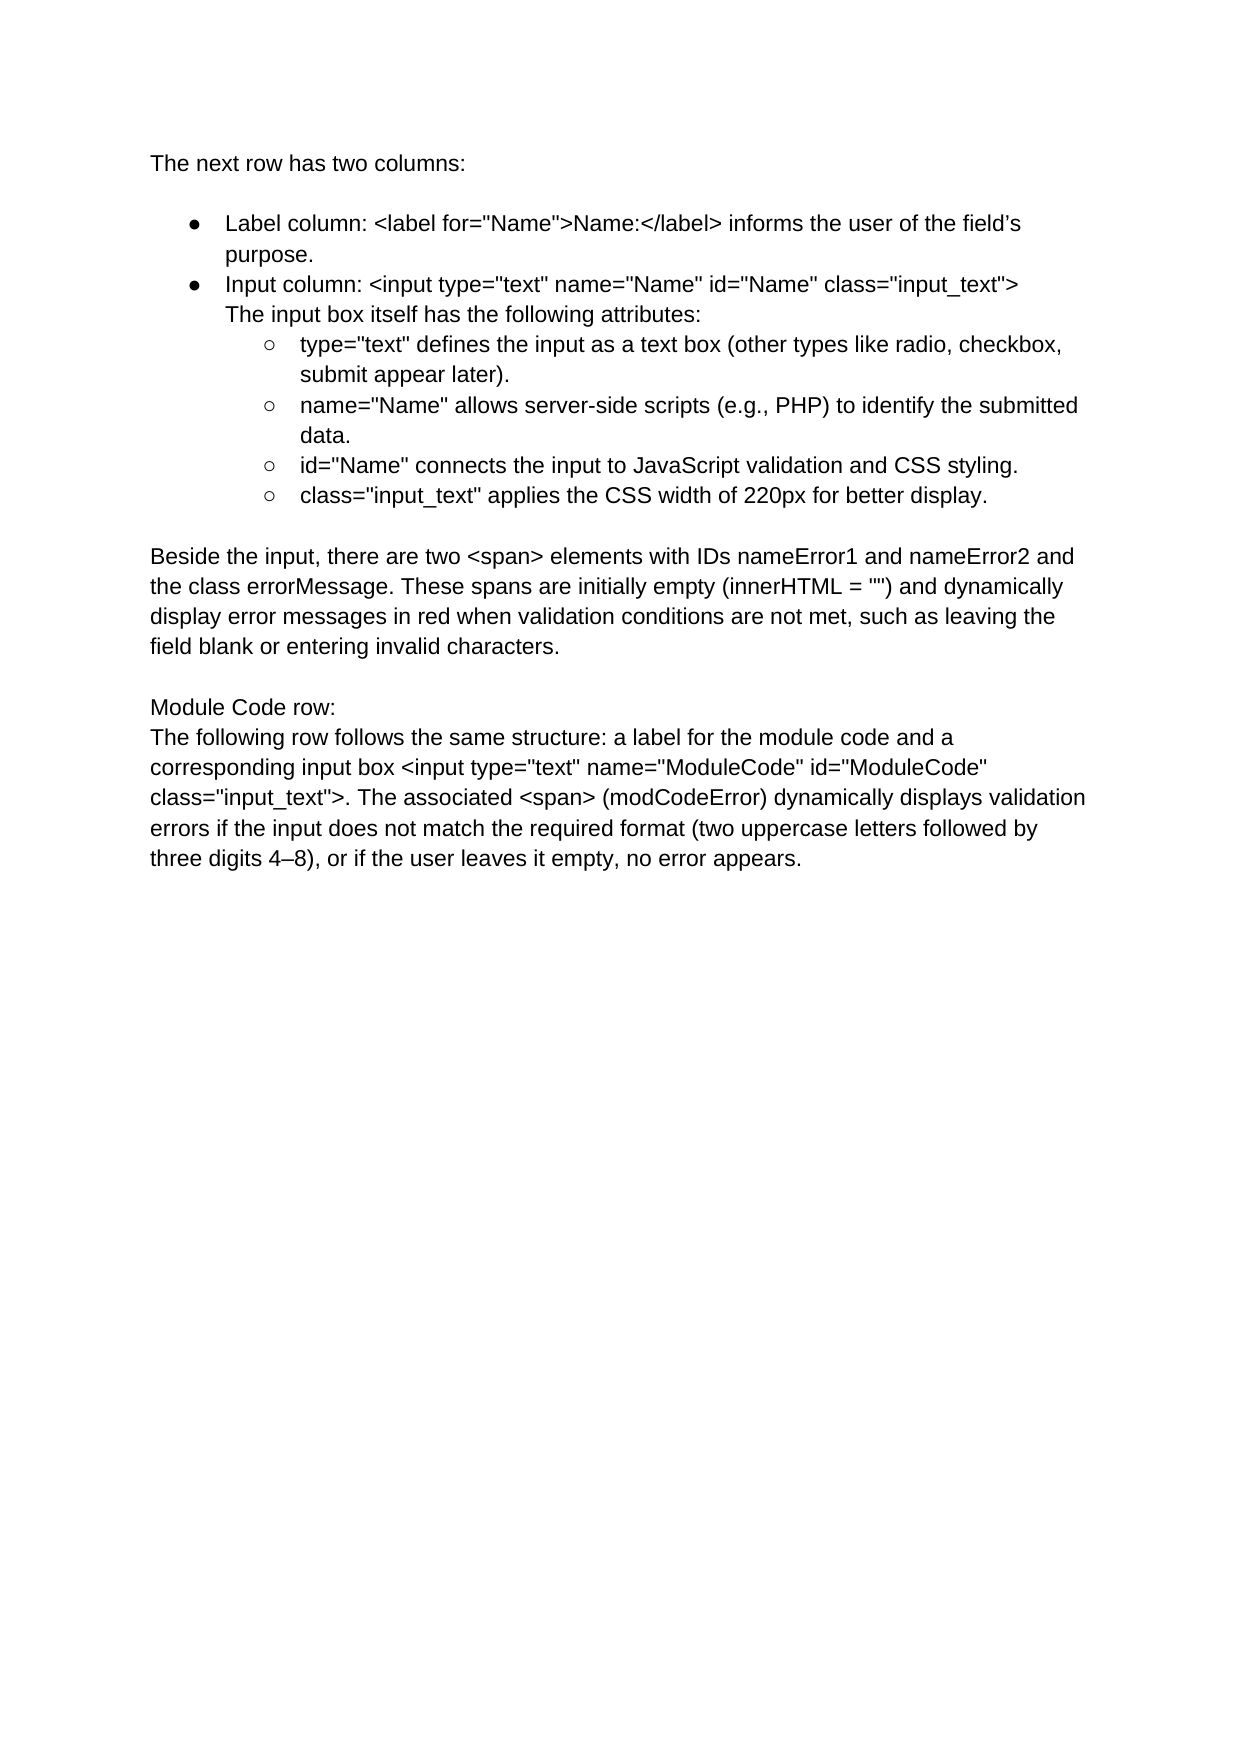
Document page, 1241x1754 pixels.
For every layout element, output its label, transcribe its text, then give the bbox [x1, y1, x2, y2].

list name="Name" allows server-side scripts (e.g., PHP) to identify the submitted data. [262, 392, 1090, 448]
list type="text" defines the input as a text box (other types like radio, checkbox, submit appear later). [262, 331, 1090, 388]
text The input box itself has the following attributes: [225, 301, 1090, 327]
text Module Code row: [150, 694, 1090, 720]
list Label column: <label for="Name">Name:</label> informs the user of the field’s purpose. [187, 210, 1090, 267]
text The next row has two columns: [150, 150, 1090, 176]
list class="input_text" applies the CSS width of 220px for better display. [262, 482, 1090, 509]
text The following row follows the same structure: a label for the module code and a corresponding input box <input type="text" name="ModuleCode" id="ModuleCode" class="input_text">. The associated <span> (modCodeError) dynamically displays validation errors if the input does not match the required format (two uppercase letters followed by three digits 4–8), or if the user leaves it empty, no error appears. [150, 724, 1090, 871]
text Beside the input, there are two <span> elements with IDs nameError1 and nameError2 and the class errorMessage. These spans are initially empty (innerHTML = "") and dynamically display error messages in red when validation conditions are not met, such as leaving the field blank or entering invalid characters. [150, 543, 1090, 660]
list id="Name" connects the input to JavaScript validation and CSS styling. [262, 452, 1090, 478]
list Input column: <input type="text" name="Name" id="Name" class="input_text"> [187, 271, 1090, 297]
